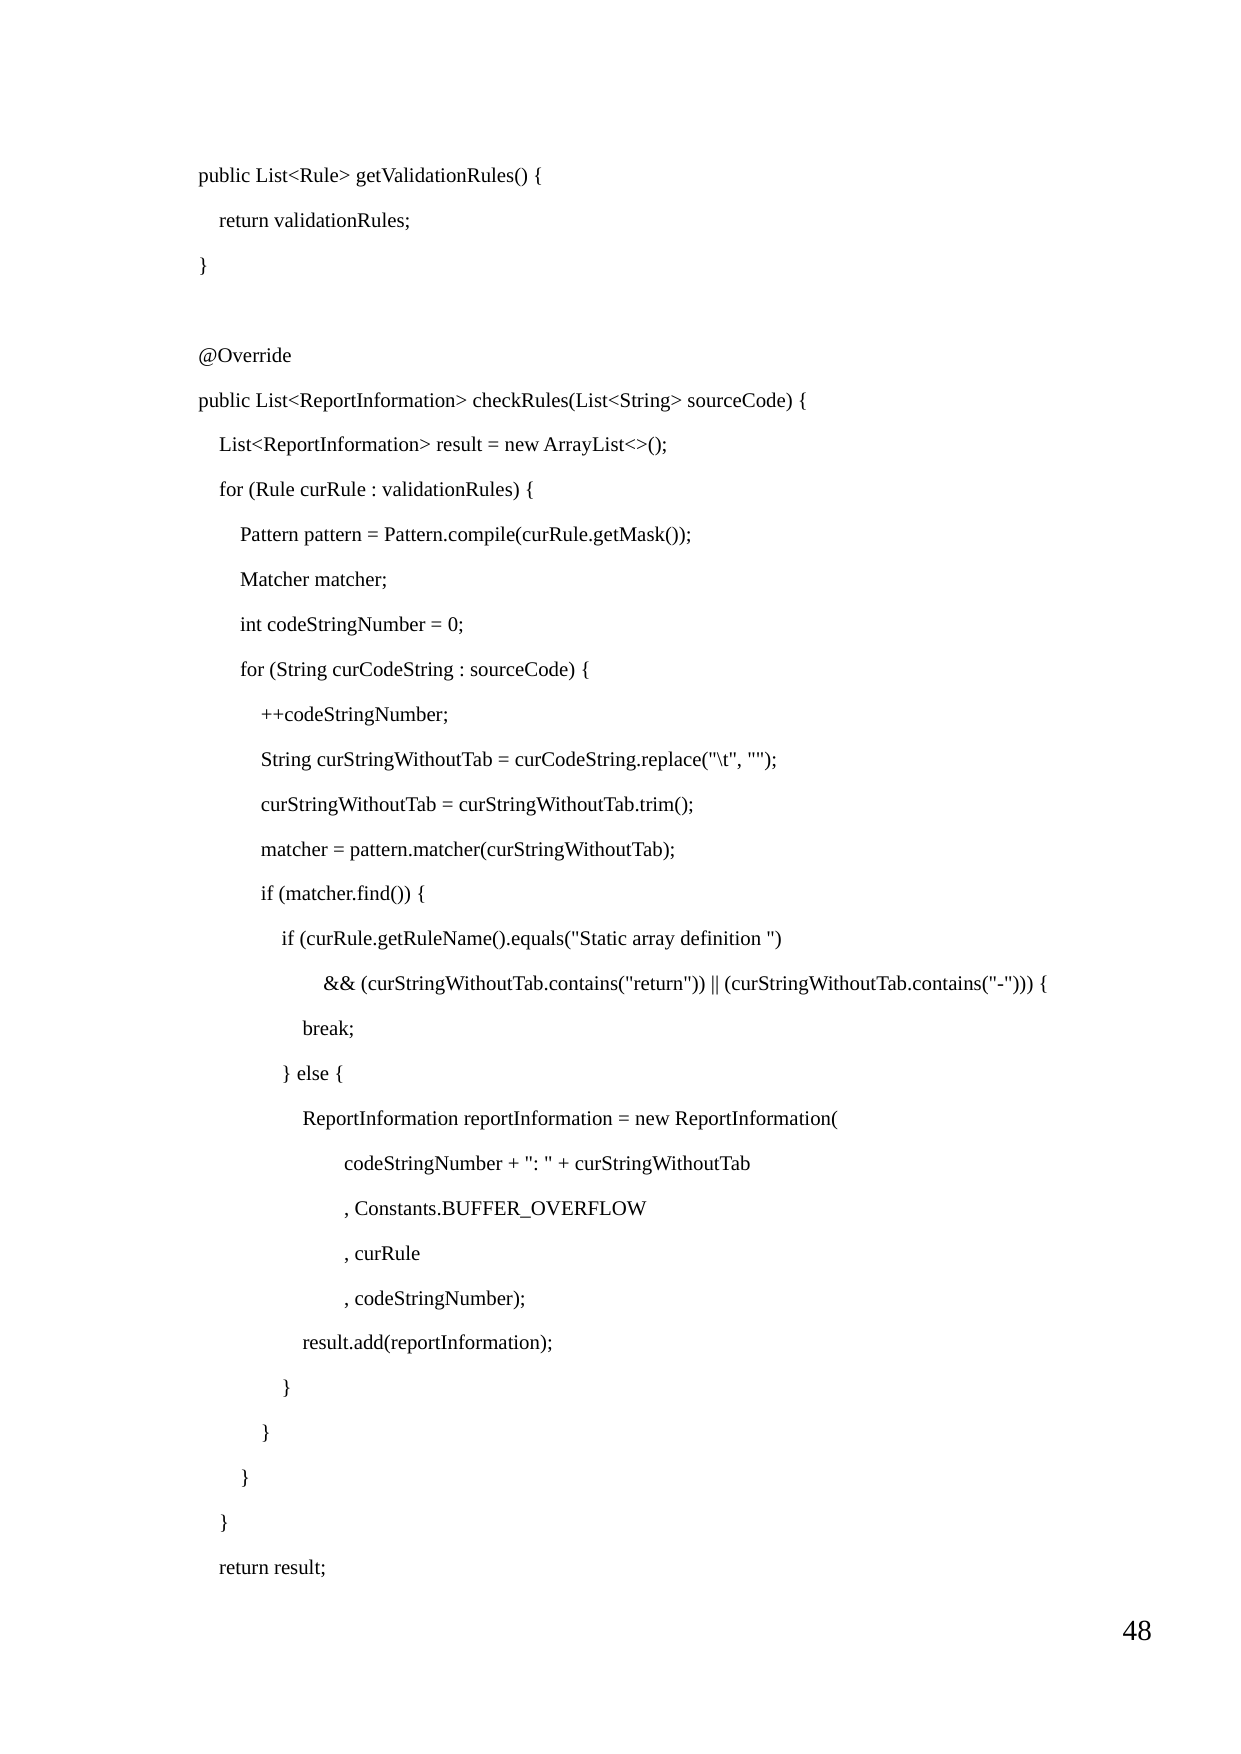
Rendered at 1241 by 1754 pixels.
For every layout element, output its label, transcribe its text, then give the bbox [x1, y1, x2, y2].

text Matcher matcher; [177, 567, 1152, 591]
text int codeStringNumber = 0; [177, 612, 1152, 636]
text ++codeStringNumber; [177, 702, 1152, 726]
text ReportInformation reportInformation = new ReportInformation( [177, 1106, 1152, 1130]
text public List<Rule> getValidationRules() { [177, 163, 1152, 187]
text } [177, 1465, 1152, 1489]
text @Override [177, 343, 1152, 367]
text codeStringNumber + ": " + curStringWithoutTab [177, 1151, 1152, 1175]
text matcher = pattern.matcher(curStringWithoutTab); [177, 836, 1152, 861]
text public List<ReportInformation> checkRules(List<String> sourceCode) { [177, 387, 1152, 412]
text , codeStringNumber); [177, 1285, 1152, 1309]
text List<ReportInformation> result = new ArrayList<>(); [177, 432, 1152, 456]
text String curStringWithoutTab = curCodeString.replace("\t", ""); [177, 747, 1152, 771]
text if (matcher.find()) { [177, 881, 1152, 905]
text , Constants.BUFFER_OVERFLOW [177, 1196, 1152, 1220]
text } [177, 1375, 1152, 1399]
text for (Rule curRule : validationRules) { [177, 477, 1152, 501]
text && (curStringWithoutTab.contains("return")) || (curStringWithoutTab.contains("-"))) { [177, 971, 1152, 995]
text return validationRules; [177, 208, 1152, 232]
text } [177, 1510, 1152, 1534]
text } [177, 253, 1152, 277]
text for (String curCodeString : sourceCode) { [177, 657, 1152, 681]
text curStringWithoutTab = curStringWithoutTab.trim(); [177, 792, 1152, 816]
text Pattern pattern = Pattern.compile(curRule.getMask()); [177, 522, 1152, 546]
text result.add(reportInformation); [177, 1330, 1152, 1354]
text return result; [177, 1555, 1152, 1579]
text } [177, 1420, 1152, 1444]
text break; [177, 1016, 1152, 1040]
text if (curRule.getRuleName().equals("Static array definition ") [177, 926, 1152, 950]
text } else { [177, 1061, 1152, 1085]
text , curRule [177, 1241, 1152, 1264]
